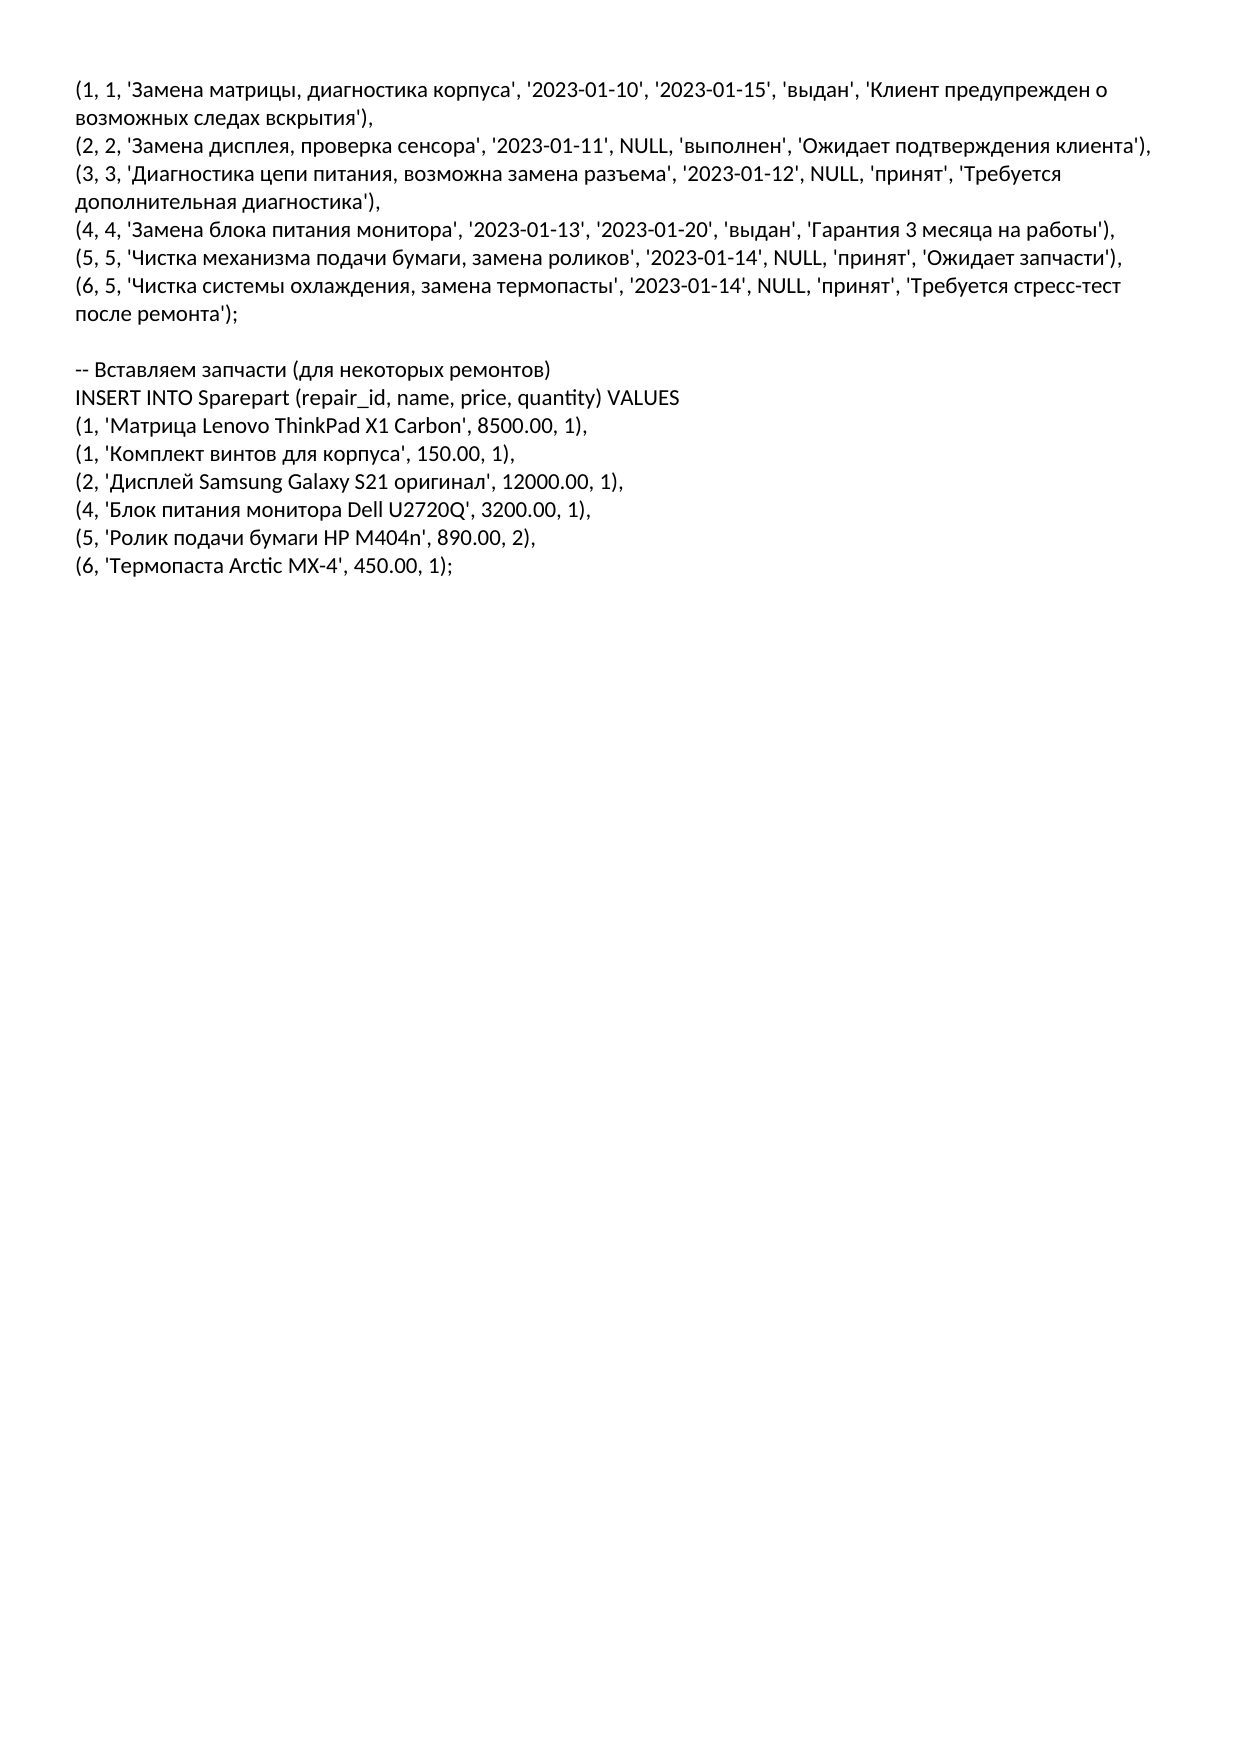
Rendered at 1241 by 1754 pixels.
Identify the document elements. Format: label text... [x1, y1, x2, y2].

text (3, 3, 'Диагностика цепи питания, возможна замена разъема', '2023-01-12', NULL, 'принят', 'Требуется дополнительная диагностика'), [75, 159, 1165, 215]
text (2, 2, 'Замена дисплея, проверка сенсора', '2023-01-11', NULL, 'выполнен', 'Ожидает подтверждения клиента'), [75, 131, 1165, 159]
text -- Вставляем запчасти (для некоторых ремонтов) [75, 355, 1165, 383]
text (5, 5, 'Чистка механизма подачи бумаги, замена роликов', '2023-01-14', NULL, 'принят', 'Ожидает запчасти'), [75, 243, 1165, 271]
text (5, 'Ролик подачи бумаги HP M404n', 890.00, 2), [75, 523, 1165, 551]
text (1, 'Матрица Lenovo ThinkPad X1 Carbon', 8500.00, 1), [75, 411, 1165, 439]
text (4, 4, 'Замена блока питания монитора', '2023-01-13', '2023-01-20', 'выдан', 'Гарантия 3 месяца на работы'), [75, 215, 1165, 243]
text (1, 'Комплект винтов для корпуса', 150.00, 1), [75, 439, 1165, 467]
text (2, 'Дисплей Samsung Galaxy S21 оригинал', 12000.00, 1), [75, 467, 1165, 495]
text (6, 'Термопаста Arctic MX-4', 450.00, 1); [75, 551, 1165, 579]
text (4, 'Блок питания монитора Dell U2720Q', 3200.00, 1), [75, 495, 1165, 523]
text (6, 5, 'Чистка системы охлаждения, замена термопасты', '2023-01-14', NULL, 'принят', 'Требуется стресс-тест после ремонта'); [75, 271, 1165, 327]
text INSERT INTO Sparepart (repair_id, name, price, quantity) VALUES [75, 383, 1165, 411]
text (1, 1, 'Замена матрицы, диагностика корпуса', '2023-01-10', '2023-01-15', 'выдан', 'Клиент предупрежден о возможных следах вскрытия'), [75, 75, 1165, 131]
